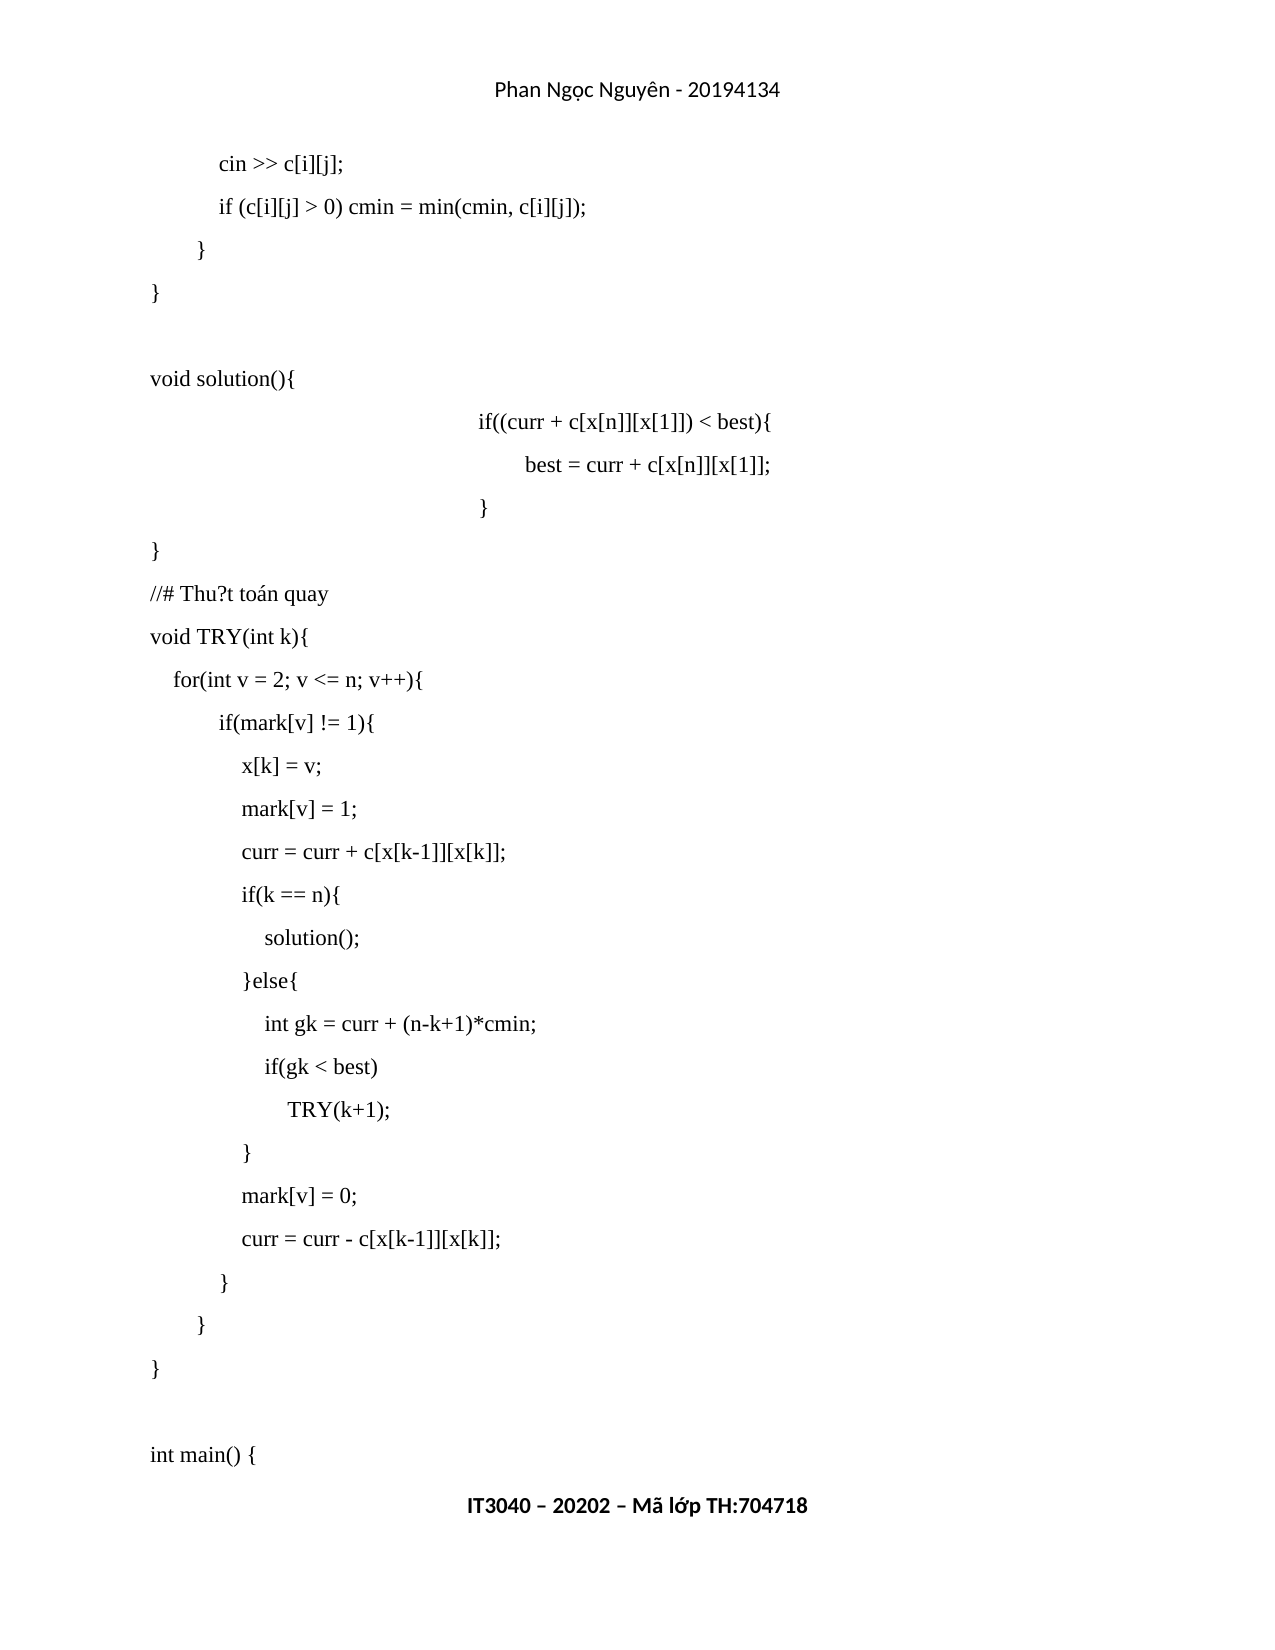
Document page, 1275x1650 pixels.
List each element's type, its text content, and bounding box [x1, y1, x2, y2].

text best = curr + c[x[n]][x[1]]; [150, 451, 1125, 477]
text if (c[i][j] > 0) cmin = min(cmin, c[i][j]); [150, 193, 1125, 219]
text curr = curr + c[x[k-1]][x[k]]; [150, 838, 1125, 865]
text for(int v = 2; v <= n; v++){ [150, 666, 1125, 693]
text if(gk < best) [150, 1053, 1125, 1080]
text } [150, 494, 1125, 521]
text } [150, 1312, 1125, 1338]
text void TRY(int k){ [150, 623, 1125, 649]
text } [150, 1354, 1125, 1381]
text } [150, 1139, 1125, 1166]
text //# Thu?t toán quay [150, 580, 1125, 607]
text curr = curr - c[x[k-1]][x[k]]; [150, 1226, 1125, 1252]
text } [150, 1268, 1125, 1295]
text TRY(k+1); [150, 1096, 1125, 1123]
text } [150, 537, 1125, 563]
text mark[v] = 1; [150, 795, 1125, 822]
text }else{ [150, 967, 1125, 994]
text cin >> c[i][j]; [150, 150, 1125, 176]
text mark[v] = 0; [150, 1182, 1125, 1209]
text if(mark[v] != 1){ [150, 709, 1125, 736]
text } [150, 236, 1125, 262]
text int gk = curr + (n-k+1)*cmin; [150, 1010, 1125, 1037]
text if(k == n){ [150, 881, 1125, 908]
text } [150, 279, 1125, 305]
text x[k] = v; [150, 752, 1125, 779]
text solution(); [150, 924, 1125, 951]
text int main() { [150, 1441, 1125, 1467]
text if((curr + c[x[n]][x[1]]) < best){ [150, 408, 1125, 434]
text void solution(){ [150, 365, 1125, 391]
